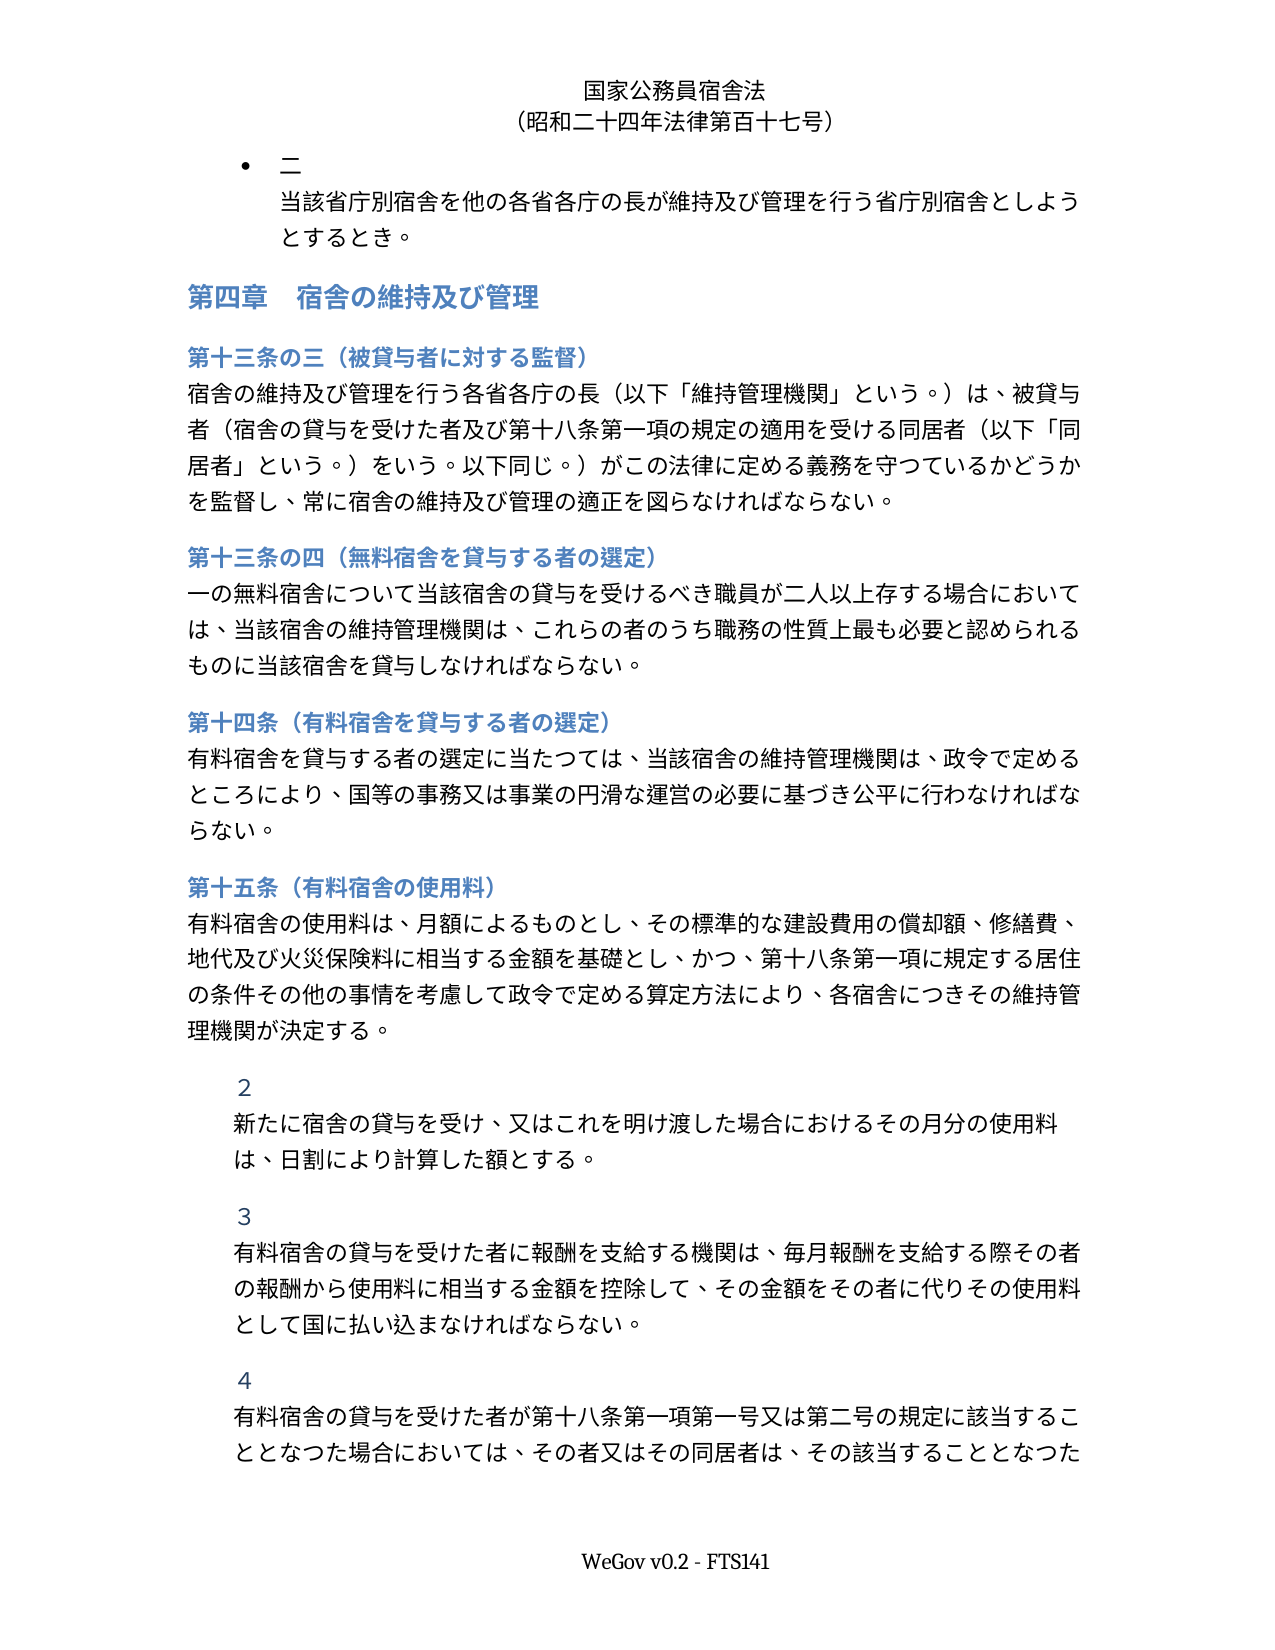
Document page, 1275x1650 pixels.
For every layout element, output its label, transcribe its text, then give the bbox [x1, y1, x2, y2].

subtitle 第四章 宿舎の維持及び管理 [187, 279, 1087, 316]
subtitle ４ [233, 1365, 1087, 1397]
text 有料宿舎の貸与を受けた者に報酬を支給する機関は、毎月報酬を支給する際その者の報酬から使用料に相当する金額を控除して、その金額をその者に代りその使用料として国に払い込まなければならない。 [233, 1237, 1087, 1340]
text 新たに宿舎の貸与を受け、又はこれを明け渡した場合におけるその月分の使用料は、日割により計算した額とする。 [233, 1108, 1087, 1175]
subtitle 第十三条の四（無料宿舎を貸与する者の選定） [187, 542, 1087, 574]
list 二 当該省庁別宿舎を他の各省各庁の長が維持及び管理を行う省庁別宿舎としようとするとき。 [242, 150, 1087, 253]
text 有料宿舎の使用料は、月額によるものとし、その標準的な建設費用の償却額、修繕費、地代及び火災保険料に相当する金額を基礎とし、かつ、第十八条第一項に規定する居住の条件その他の事情を考慮して政令で定める算定方法により、各宿舎につきその維持管理機関が決定する。 [187, 907, 1087, 1047]
subtitle ３ [233, 1201, 1087, 1232]
text 宿舎の維持及び管理を行う各省各庁の長（以下「維持管理機関」という。）は、被貸与者（宿舎の貸与を受けた者及び第十八条第一項の規定の適用を受ける同居者（以下「同居者」という。）をいう。以下同じ。）がこの法律に定める義務を守つているかどうかを監督し、常に宿舎の維持及び管理の適正を図らなければならない。 [187, 378, 1087, 517]
subtitle ２ [233, 1072, 1087, 1103]
subtitle 第十四条（有料宿舎を貸与する者の選定） [187, 707, 1087, 738]
subtitle 第十三条の三（被貸与者に対する監督） [187, 342, 1087, 373]
text 有料宿舎の貸与を受けた者が第十八条第一項第一号又は第二号の規定に該当することとなつた場合においては、その者又はその同居者は、その該当することとなつた日から同項又は同条第二項の規定による明渡期日までの期間の宿舎の使用料を、毎月その月末までに、国に払い込まなければならない。 [233, 1401, 1087, 1468]
subtitle 第十五条（有料宿舎の使用料） [187, 872, 1087, 903]
text 有料宿舎を貸与する者の選定に当たつては、当該宿舎の維持管理機関は、政令で定めるところにより、国等の事務又は事業の円滑な運営の必要に基づき公平に行わなければならない。 [187, 743, 1087, 846]
text 一の無料宿舎について当該宿舎の貸与を受けるべき職員が二人以上存する場合においては、当該宿舎の維持管理機関は、これらの者のうち職務の性質上最も必要と認められるものに当該宿舎を貸与しなければならない。 [187, 578, 1087, 681]
